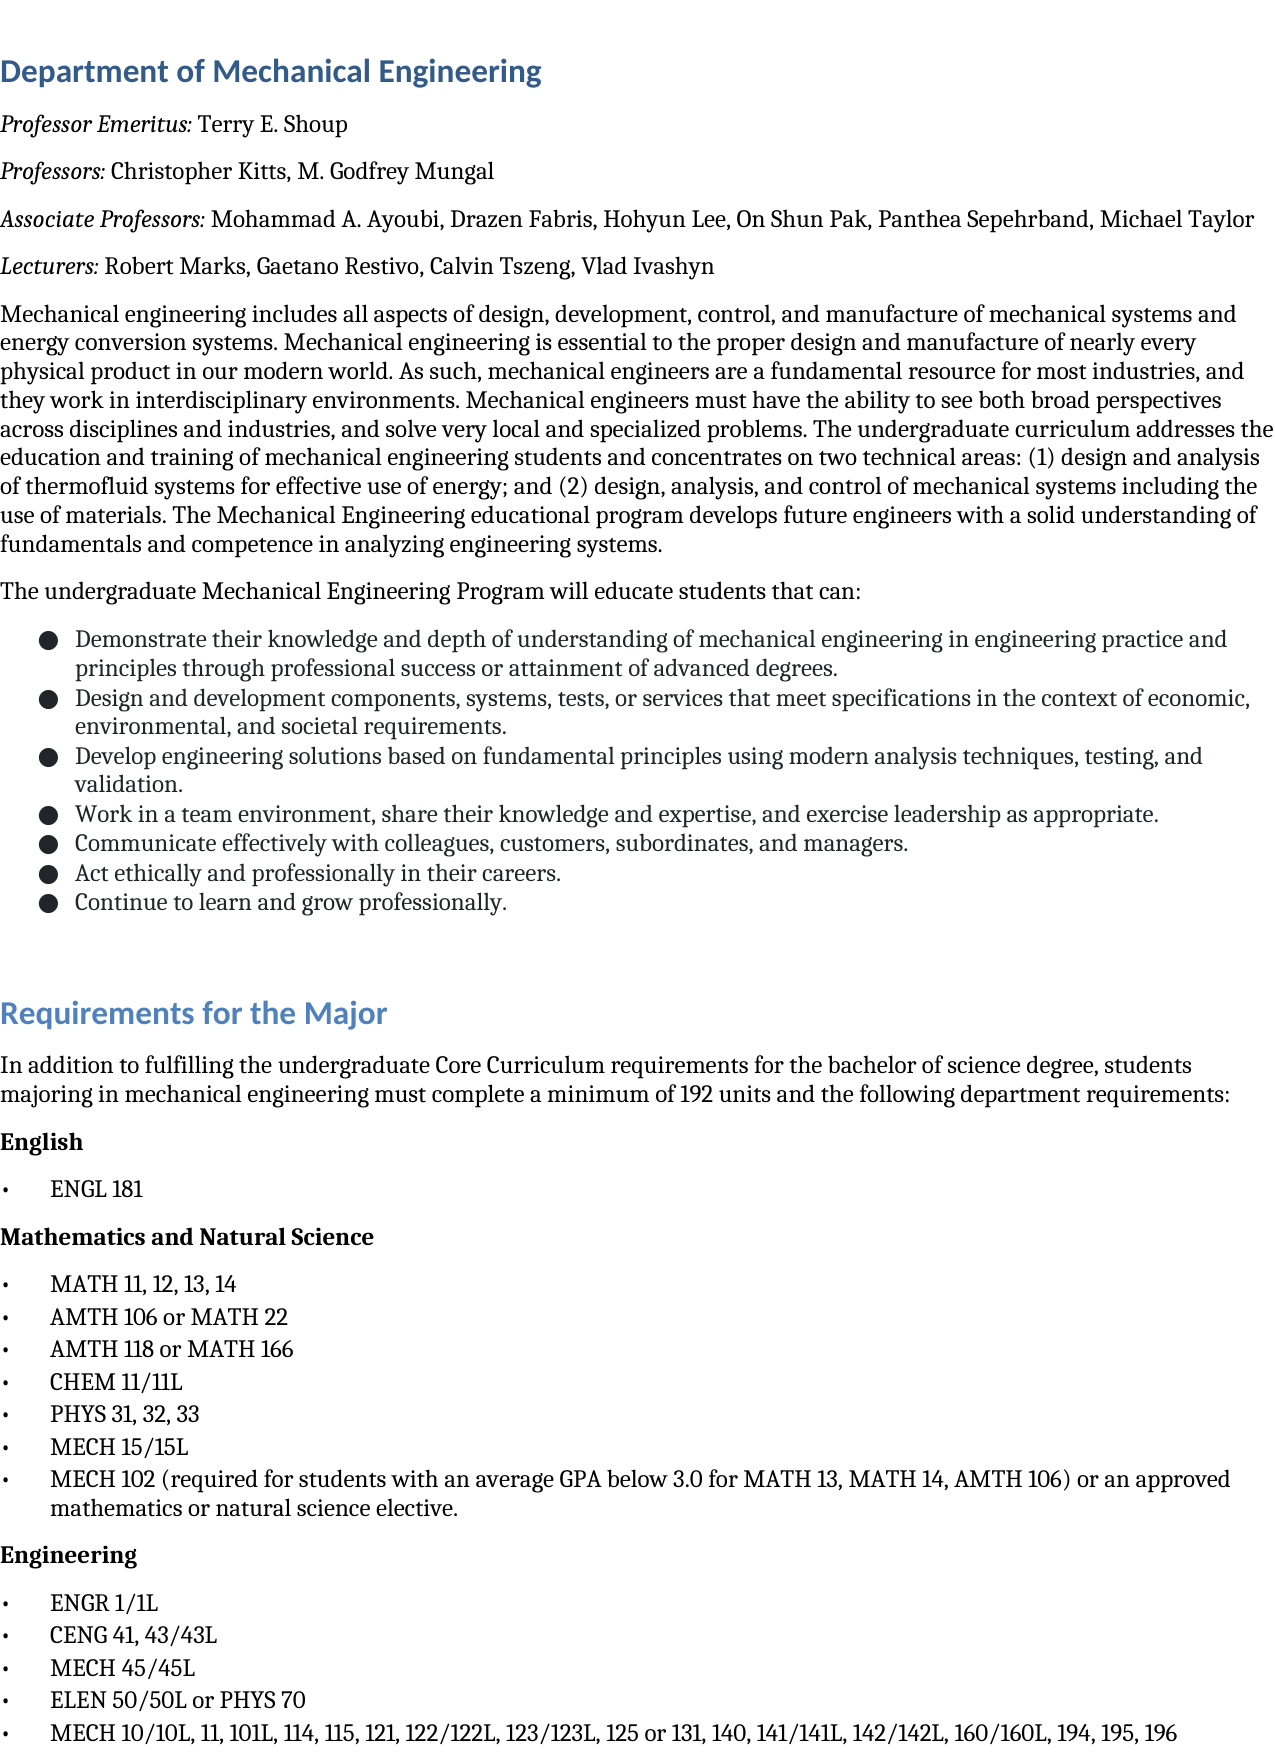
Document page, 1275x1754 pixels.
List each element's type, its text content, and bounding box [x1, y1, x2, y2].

list MATH 11, 12, 13, 14 [0, 1270, 1275, 1299]
list CHEM 11/11L [0, 1367, 1275, 1396]
list Develop engineering solutions based on fundamental principles using modern analysis techniques, testing, and validation. [37, 741, 1275, 799]
list Act ethically and professionally in their careers. [37, 858, 1275, 888]
list Communicate effectively with colleagues, customers, subordinates, and managers. [37, 829, 1275, 858]
subtitle Department of Mechanical Engineering [0, 50, 1275, 91]
text In addition to fulfilling the undergraduate Core Curriculum requirements for the bachelor of science degree, students majoring in mechanical engineering must complete a minimum of 192 units and the following department requirements: [0, 1051, 1275, 1109]
list Demonstrate their knowledge and depth of understanding of mechanical engineering in engineering practice and principles through professional success or attainment of advanced degrees. [37, 624, 1275, 683]
list CENG 41, 43/43L [0, 1621, 1275, 1650]
text Mathematics and Natural Science [0, 1222, 1275, 1251]
list MECH 15/15L [0, 1432, 1275, 1461]
text English [0, 1127, 1275, 1156]
list ENGR 1/1L [0, 1589, 1275, 1617]
list MECH 10/10L, 11, 101L, 114, 115, 121, 122/122L, 123/123L, 125 or 131, 140, 141/141L, 142/142L, 160/160L, 194, 195, 196 [0, 1719, 1275, 1747]
list Design and development components, systems, tests, or services that meet specifications in the context of economic, environmental, and societal requirements. [37, 683, 1275, 741]
text Mechanical engineering includes all aspects of design, development, control, and manufacture of mechanical systems and energy conversion systems. Mechanical engineering is essential to the proper design and manufacture of nearly every physical product in our modern world. As such, mechanical engineers are a fundamental resource for most industries, and they work in interdisciplinary environments. Mechanical engineers must have the ability to see both broad perspectives across disciplines and industries, and solve very local and specialized problems. The undergraduate curriculum addresses the education and training of mechanical engineering students and concentrates on two technical areas: (1) design and analysis of thermofluid systems for effective use of energy; and (2) design, analysis, and control of mechanical systems including the use of materials. The Mechanical Engineering educational program develops future engineers with a solid understanding of fundamentals and competence in analyzing engineering systems. [0, 299, 1275, 558]
subtitle Requirements for the Major [0, 992, 1275, 1032]
list MECH 102 (required for students with an average GPA below 3.0 for MATH 13, MATH 14, AMTH 106) or an approved mathematics or natural science elective. [0, 1465, 1275, 1522]
list Work in a team environment, share their knowledge and expertise, and exercise leadership as appropriate. [37, 799, 1275, 829]
list AMTH 106 or MATH 22 [0, 1302, 1275, 1331]
list MECH 45/45L [0, 1654, 1275, 1682]
list ELEN 50/50L or PHYS 70 [0, 1686, 1275, 1715]
text Associate Professors: Mohammad A. Ayoubi, Drazen Fabris, Hohyun Lee, On Shun Pak, Panthea Sepehrband, Michael Taylor [0, 204, 1275, 233]
list AMTH 118 or MATH 166 [0, 1335, 1275, 1364]
list ENGL 181 [0, 1175, 1275, 1204]
list PHYS 31, 32, 33 [0, 1400, 1275, 1429]
text Professors: Christopher Kitts, M. Godfrey Mungal [0, 157, 1275, 186]
text Lecturers: Robert Marks, Gaetano Restivo, Calvin Tszeng, Vlad Ivashyn [0, 252, 1275, 281]
text The undergraduate Mechanical Engineering Program will educate students that can: [0, 577, 1275, 606]
list Continue to learn and grow professionally. [37, 888, 1275, 917]
text Professor Emeritus: Terry E. Shoup [0, 109, 1275, 138]
text Engineering [0, 1541, 1275, 1570]
